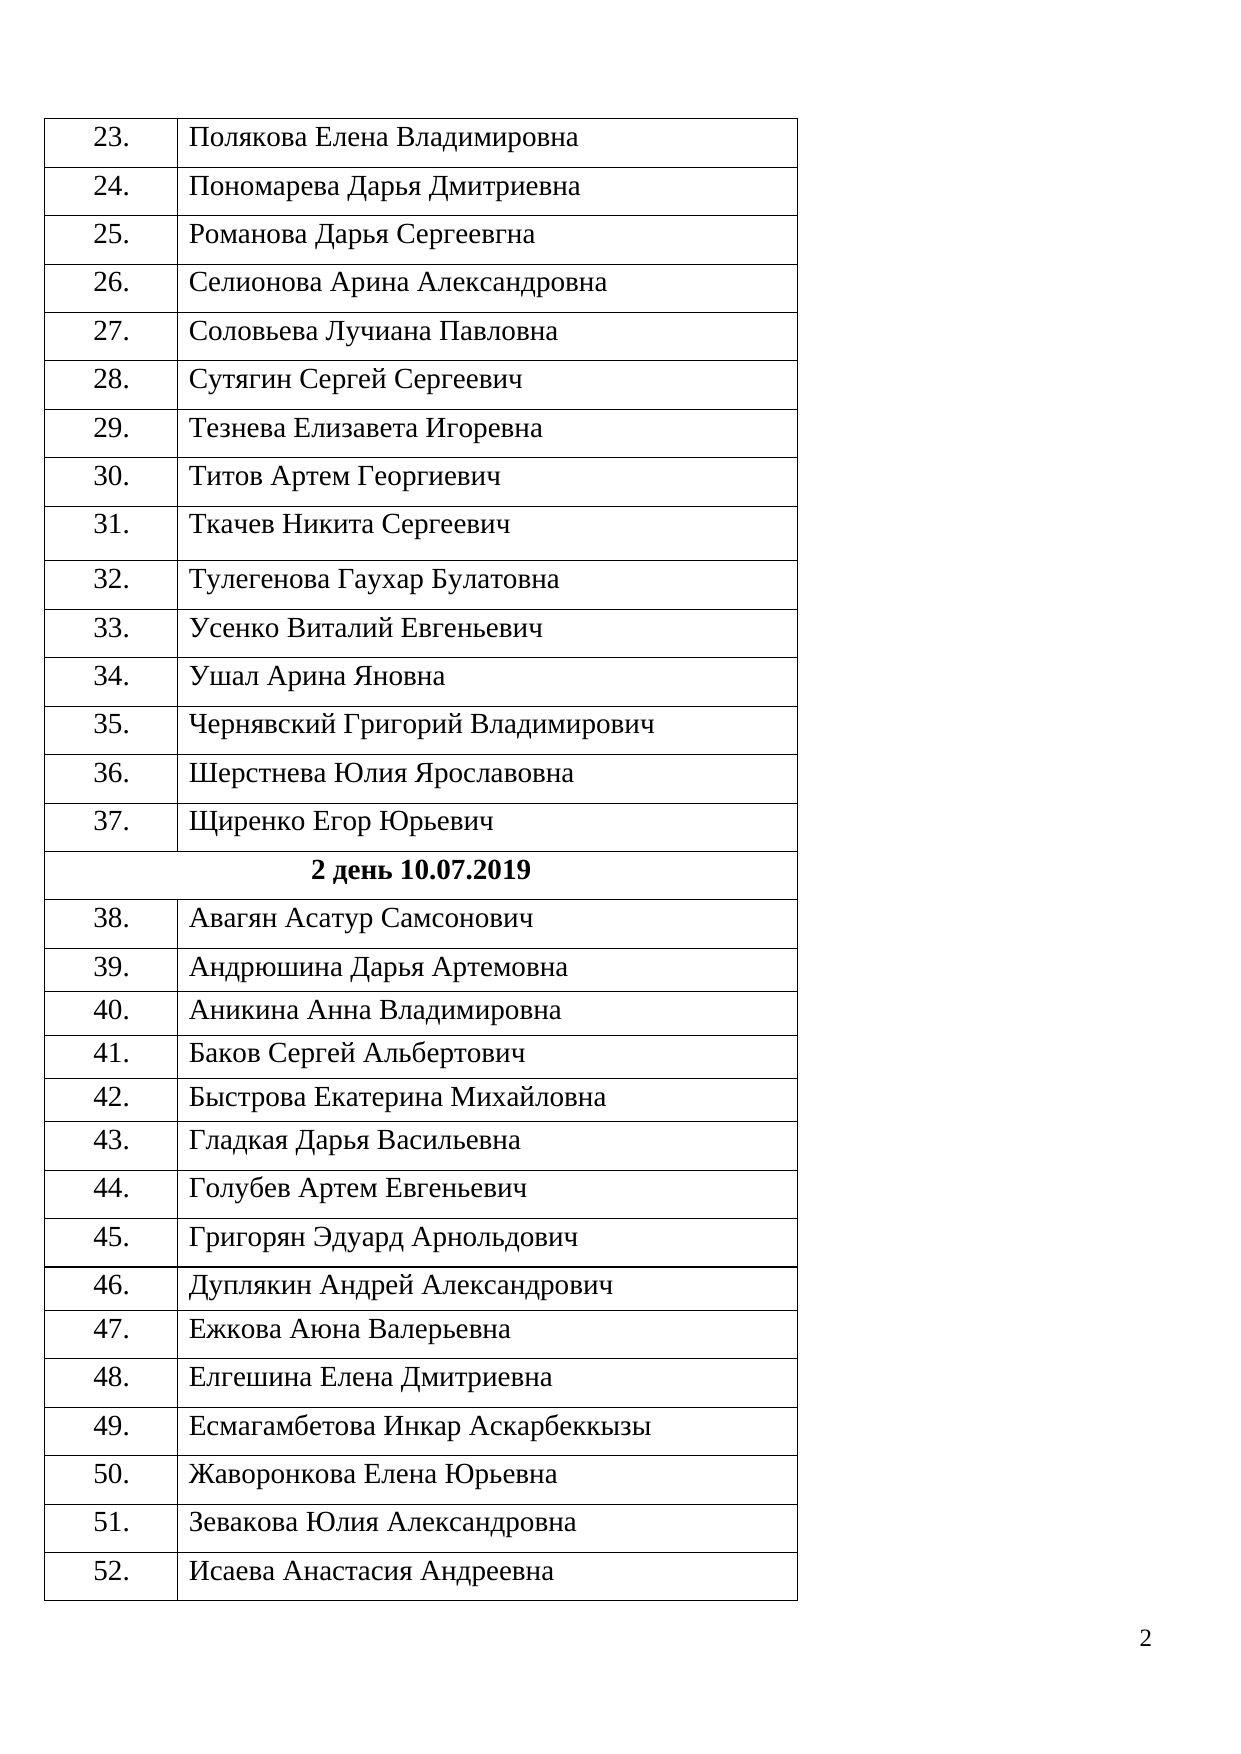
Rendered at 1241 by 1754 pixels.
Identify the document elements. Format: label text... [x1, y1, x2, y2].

table_cell [45, 804, 177, 851]
table_cell Есмагамбетова Инкар Аскарбеккызы [178, 1408, 797, 1455]
table_cell Чернявский Григорий Владимирович [178, 707, 797, 754]
table_cell Ушал Арина Яновна [178, 658, 797, 706]
table_cell [45, 1553, 177, 1600]
table_cell [45, 1122, 177, 1169]
table_cell [45, 992, 177, 1034]
table_cell Сутягин Сергей Сергеевич [178, 361, 797, 409]
table_cell [45, 1359, 177, 1407]
table_cell [45, 755, 177, 802]
table_cell Ткачев Никита Сергеевич [178, 507, 797, 560]
table_cell Ежкова Аюна Валерьевна [178, 1311, 797, 1358]
table_cell [45, 313, 177, 360]
table_cell Баков Сергей Альбертович [178, 1036, 797, 1078]
table_cell Щиренко Егор Юрьевич [178, 804, 797, 851]
table_cell Исаева Анастасия Андреевна [178, 1553, 797, 1600]
table_cell Шерстнева Юлия Ярославовна [178, 755, 797, 802]
table_cell Елгешина Елена Дмитриевна [178, 1359, 797, 1407]
table_cell [45, 610, 177, 657]
table_cell Полякова Елена Владимировна [178, 119, 797, 167]
table_cell Титов Артем Георгиевич [178, 458, 797, 506]
table_cell [45, 458, 177, 506]
table_cell 2 день 10.07.2019 [45, 852, 797, 899]
table_cell [45, 507, 177, 560]
table_cell [45, 949, 177, 991]
table_cell Романова Дарья Сергеевгна [178, 216, 797, 263]
table_cell [45, 216, 177, 263]
table_cell Авагян Асатур Самсонович [178, 900, 797, 948]
table_cell [45, 119, 177, 167]
table_cell [45, 168, 177, 215]
table_cell Дуплякин Андрей Александрович [178, 1268, 797, 1310]
table_cell Усенко Виталий Евгеньевич [178, 610, 797, 657]
table_cell Тезнева Елизавета Игоревна [178, 410, 797, 457]
table_cell [45, 265, 177, 312]
table_cell [45, 658, 177, 706]
table_cell Быстрова Екатерина Михайловна [178, 1079, 797, 1121]
table_cell Зевакова Юлия Александровна [178, 1505, 797, 1552]
table_cell Гладкая Дарья Васильевна [178, 1122, 797, 1169]
table_cell Селионова Арина Александровна [178, 265, 797, 312]
table_cell [45, 1456, 177, 1503]
table_cell [45, 1036, 177, 1078]
table_cell [45, 361, 177, 409]
table_cell Жаворонкова Елена Юрьевна [178, 1456, 797, 1503]
table_cell Соловьева Лучиана Павловна [178, 313, 797, 360]
table_cell [45, 410, 177, 457]
table_cell [45, 1171, 177, 1218]
table_cell Голубев Артем Евгеньевич [178, 1171, 797, 1218]
table_cell [45, 707, 177, 754]
table_cell [45, 1079, 177, 1121]
table_cell [45, 900, 177, 948]
table_cell [45, 1268, 177, 1310]
table_cell [45, 1311, 177, 1358]
table_cell Андрюшина Дарья Артемовна [178, 949, 797, 991]
table_cell [45, 561, 177, 609]
table_cell Аникина Анна Владимировна [178, 992, 797, 1034]
table_cell Тулегенова Гаухар Булатовна [178, 561, 797, 609]
table_cell [45, 1408, 177, 1455]
table_cell [45, 1219, 177, 1266]
table_cell [45, 1505, 177, 1552]
table_cell Григорян Эдуард Арнольдович [178, 1219, 797, 1266]
table_cell Пономарева Дарья Дмитриевна [178, 168, 797, 215]
